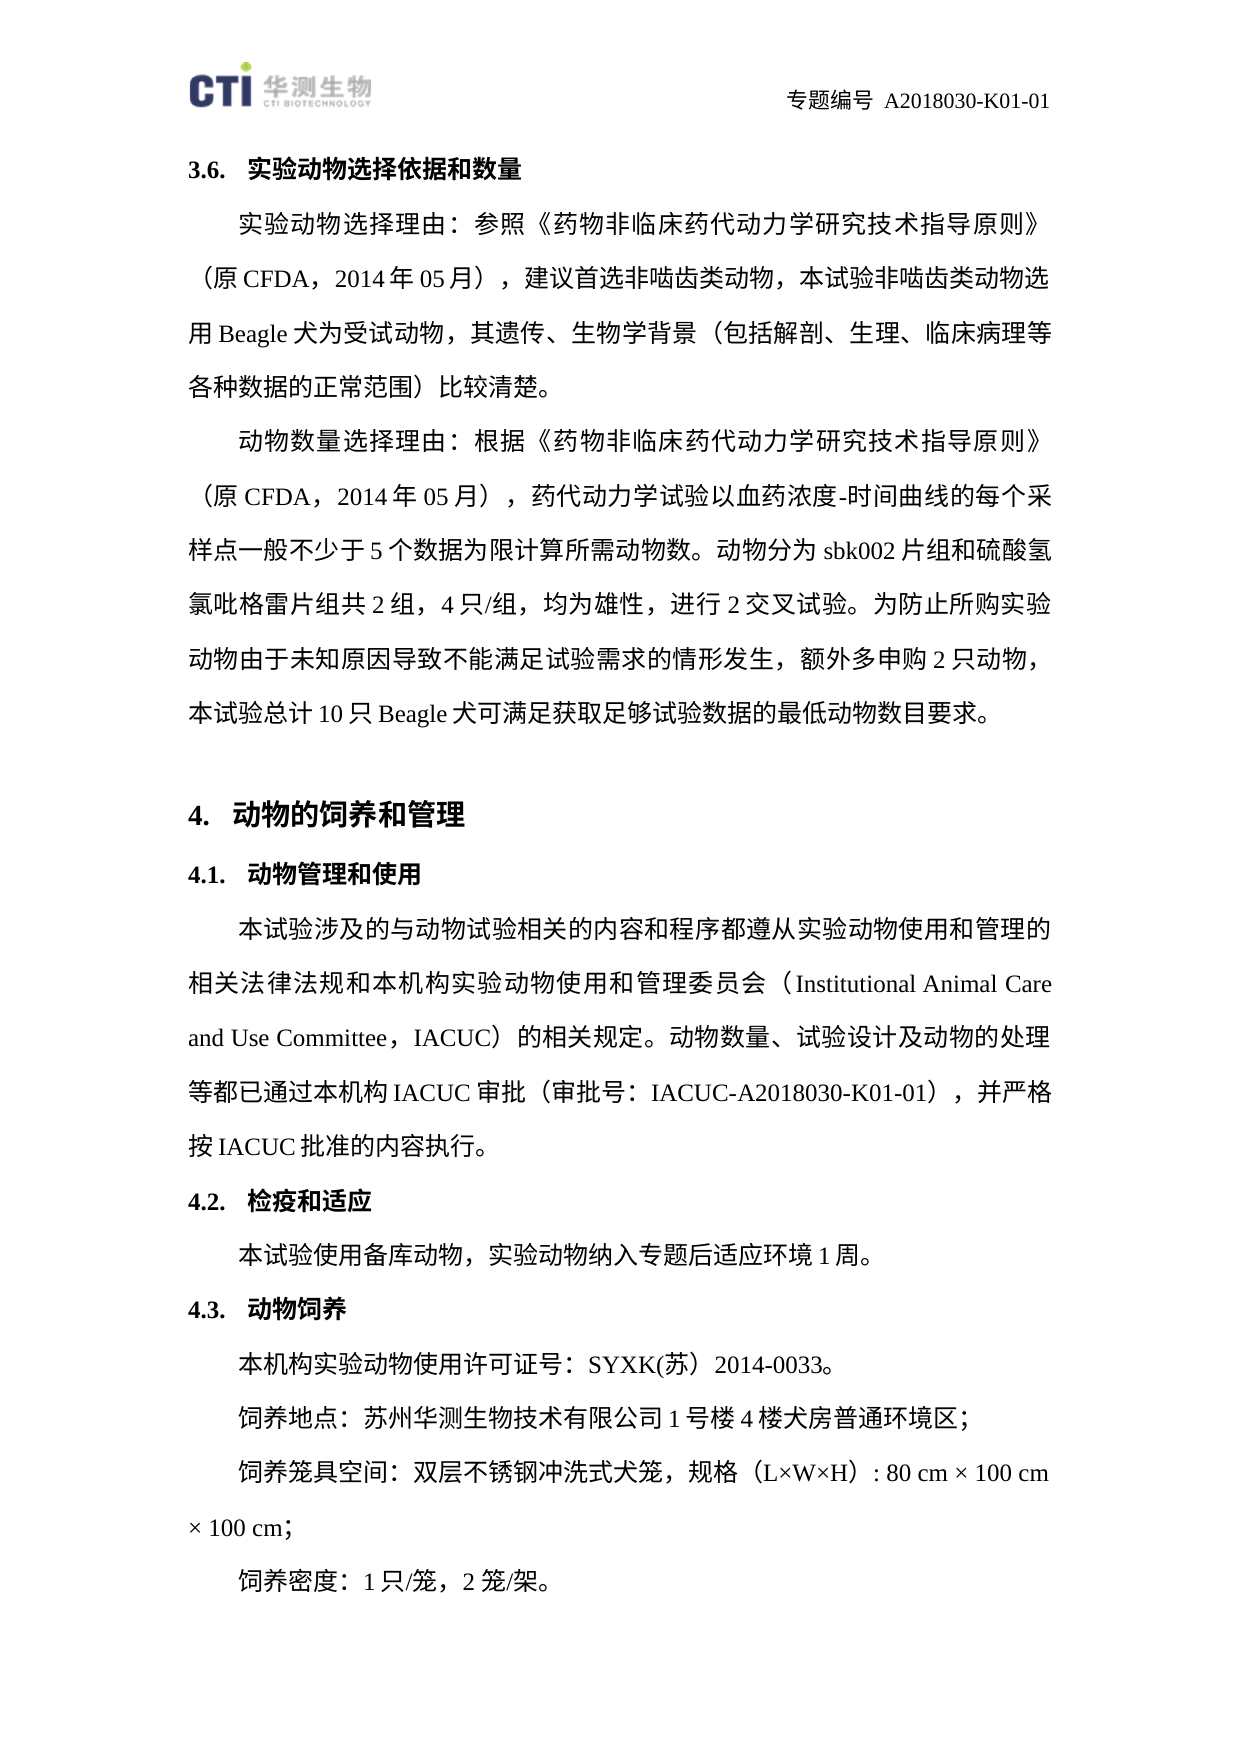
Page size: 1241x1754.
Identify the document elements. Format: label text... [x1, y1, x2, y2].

text 实验动物选择理由：参照《药物非临床药代动力学研究技术指导原则》（原CFDA，2014年05月），建议首选非啮齿类动物，本试验非啮齿类动物选用Beagle犬为受试动物，其遗传、生物学背景（包括解剖、生理、临床病理等各种数据的正常范围）比较清楚。 [188, 204, 1052, 404]
text 饲养地点：苏州华测生物技术有限公司1号楼4楼犬房普通环境区； [188, 1398, 1052, 1435]
text 本试验涉及的与动物试验相关的内容和程序都遵从实验动物使用和管理的相关法律法规和本机构实验动物使用和管理委员会（Institutional Animal Care and Use Committee，IACUC）的相关规定。动物数量、试验设计及动物的处理等都已通过本机构IACUC审批（审批号：IACUC-A2018030-K01-01），并严格按IACUC批准的内容执行。 [188, 909, 1052, 1163]
text 动物数量选择理由：根据《药物非临床药代动力学研究技术指导原则》（原CFDA，2014年05月），药代动力学试验以血药浓度-时间曲线的每个采样点一般不少于5个数据为限计算所需动物数。动物分为sbk002片组和硫酸氢氯吡格雷片组共2组，4只/组，均为雄性，进行2交叉试验。为防止所购实验动物由于未知原因导致不能满足试验需求的情形发生，额外多申购2只动物，本试验总计10只Beagle犬可满足获取足够试验数据的最低动物数目要求。 [188, 422, 1052, 730]
subtitle 动物的饲养和管理 [188, 791, 1052, 833]
list 动物管理和使用 [188, 855, 1052, 891]
text 饲养笼具空间：双层不锈钢冲洗式犬笼，规格（L×W×H）: 80 cm × 100 cm × 100 cm； [188, 1453, 1052, 1543]
list 实验动物选择依据和数量 [188, 150, 1052, 186]
list 检疫和适应 [188, 1181, 1052, 1217]
list 动物饲养 [188, 1290, 1052, 1326]
text 饲养密度：1只/笼，2 笼/架。 [188, 1562, 1052, 1598]
text 本试验使用备库动物，实验动物纳入专题后适应环境1周。 [188, 1235, 1052, 1272]
picture [189, 62, 372, 108]
text 本机构实验动物使用许可证号：SYXK(苏）2014-0033。 [188, 1344, 1052, 1380]
